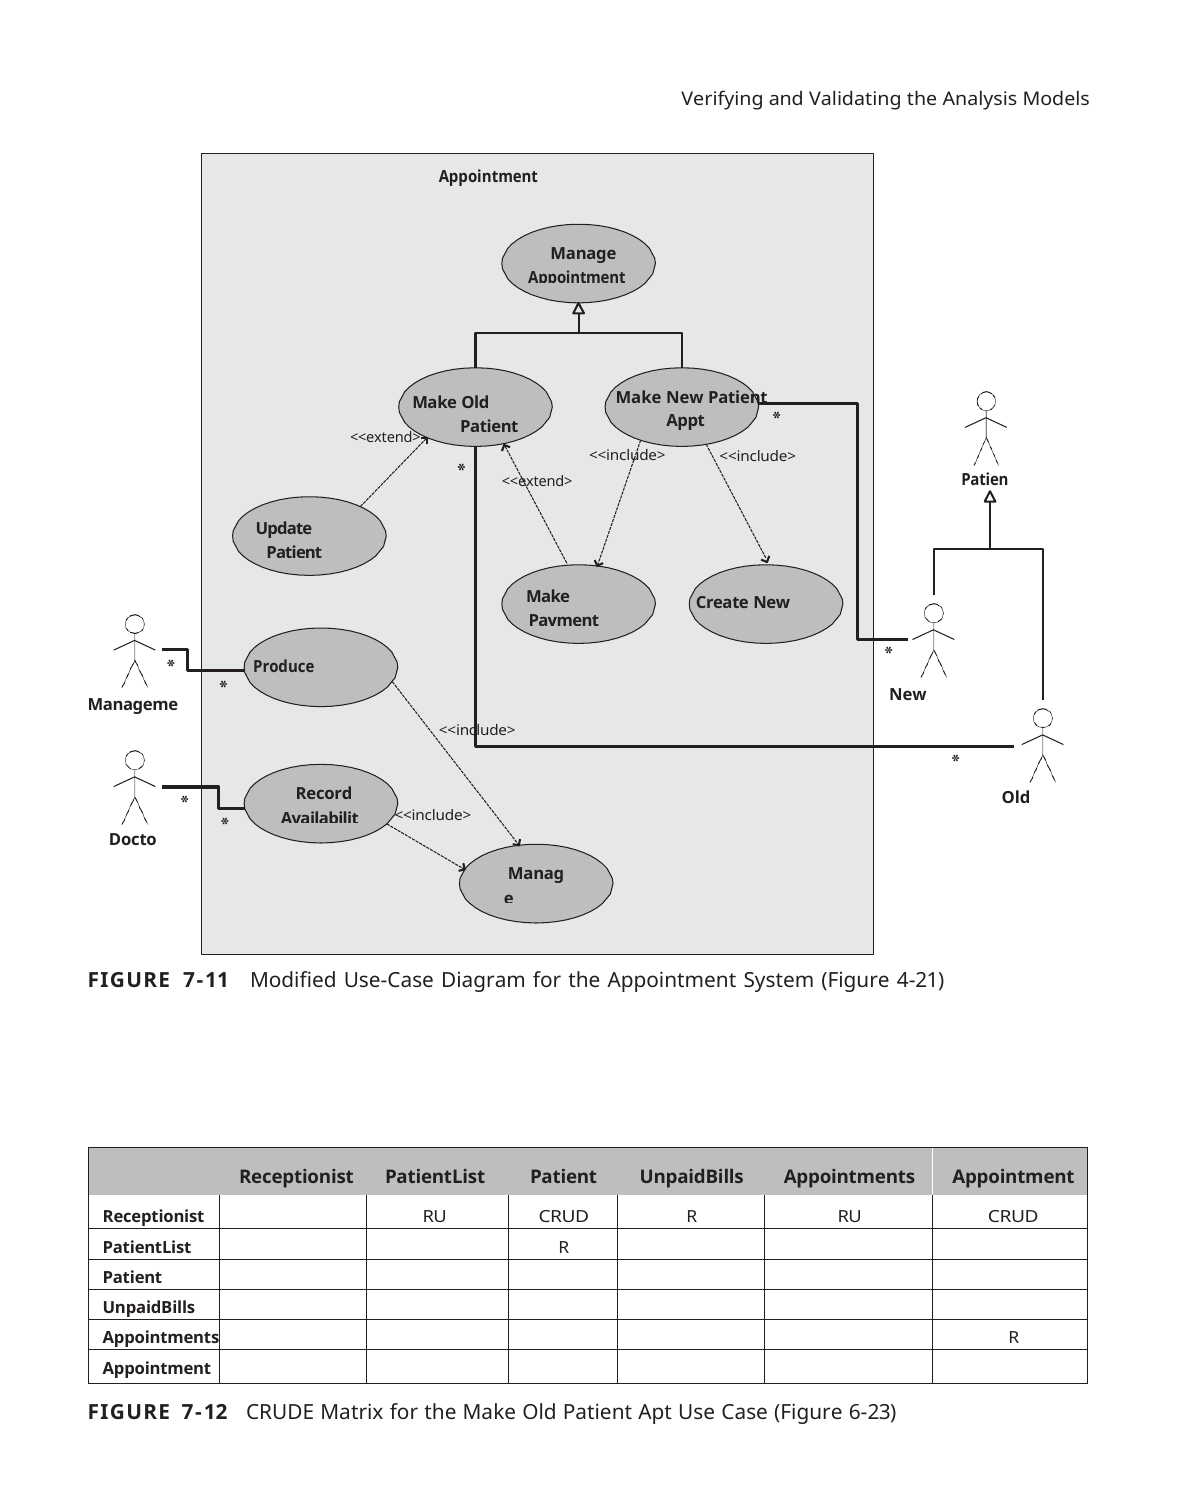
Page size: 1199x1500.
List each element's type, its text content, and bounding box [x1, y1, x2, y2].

table_header PatientList [366, 1148, 509, 1195]
picture [920, 603, 947, 635]
table_cell [367, 1229, 508, 1258]
table_cell [933, 1290, 1087, 1319]
table_cell [220, 1229, 366, 1258]
table_cell [367, 1290, 508, 1319]
table_cell R [509, 1229, 617, 1258]
table_cell [618, 1290, 764, 1319]
table_cell [509, 1320, 617, 1349]
picture [121, 778, 148, 825]
table_cell [765, 1290, 932, 1319]
picture [121, 642, 148, 688]
picture [973, 419, 999, 466]
table_cell [618, 1350, 764, 1382]
table_cell [367, 1320, 508, 1349]
table_header Appointments [764, 1148, 932, 1195]
table_cell [765, 1229, 932, 1258]
table_cell [367, 1260, 508, 1289]
table_cell [509, 1350, 617, 1382]
table_cell R [933, 1320, 1087, 1349]
text FIGURE 7-12 CRUDE Matrix for the Make Old Patient Apt Use Case (Figure 6-23) [87, 1397, 1124, 1426]
picture [1029, 708, 1056, 740]
table_cell Patient [89, 1260, 219, 1289]
table_cell [933, 1350, 1087, 1382]
table_cell [220, 1350, 366, 1382]
table_header UnpaidBills [618, 1148, 764, 1195]
table_cell R [618, 1195, 764, 1228]
picture [920, 631, 947, 678]
table_cell Receptionist [89, 1195, 219, 1228]
table_cell PatientList [89, 1229, 219, 1258]
table_cell [509, 1290, 617, 1319]
table_header Appointment [933, 1148, 1087, 1195]
table_header Patient [509, 1148, 618, 1195]
table_cell [618, 1320, 764, 1349]
table_cell Appointment [89, 1350, 219, 1382]
table_cell [618, 1229, 764, 1258]
picture [121, 750, 148, 782]
table_cell [509, 1260, 617, 1289]
table_cell RU [367, 1195, 508, 1228]
picture [1029, 736, 1056, 783]
table_cell [618, 1260, 764, 1289]
table_cell CRUD [933, 1195, 1087, 1228]
table_cell CRUD [509, 1195, 617, 1228]
picture [973, 391, 999, 422]
text FIGURE 7-11 Modified Use-Case Diagram for the Appointment System (Figure 4-21) [87, 965, 1124, 993]
table_cell UnpaidBills [89, 1290, 219, 1319]
table_cell [220, 1290, 366, 1319]
table_cell RU [765, 1195, 932, 1228]
table_cell Appointments [89, 1320, 219, 1349]
table_cell [765, 1320, 932, 1349]
table_cell [933, 1229, 1087, 1258]
table_cell [220, 1195, 366, 1228]
table_cell [220, 1320, 366, 1349]
table_cell [220, 1260, 366, 1289]
table_cell [765, 1260, 932, 1289]
table_header Receptionist [89, 1148, 366, 1195]
table_cell [933, 1260, 1087, 1289]
picture [121, 614, 148, 645]
table_cell [367, 1350, 508, 1382]
table_cell [765, 1350, 932, 1382]
